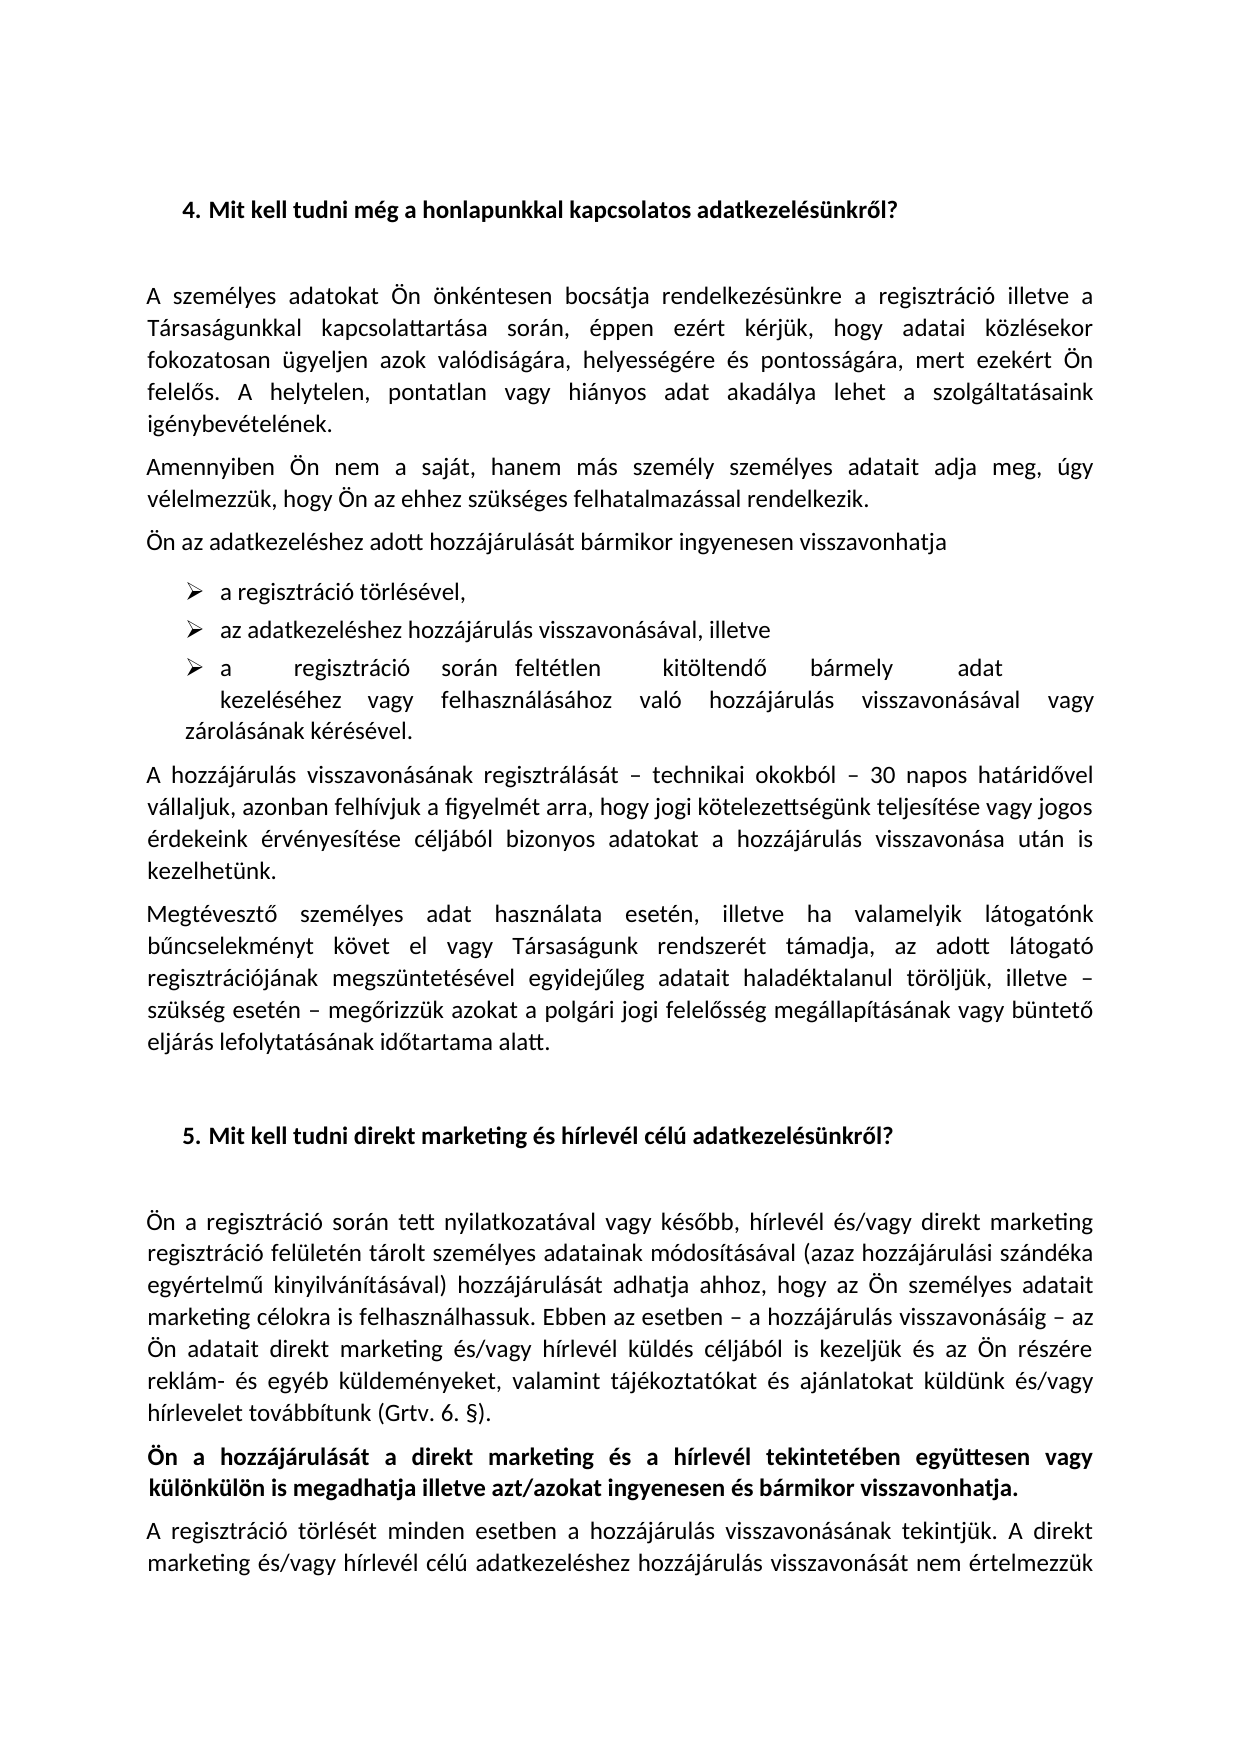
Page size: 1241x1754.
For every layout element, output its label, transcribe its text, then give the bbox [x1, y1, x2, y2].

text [146, 1515, 1095, 1578]
text Ön az adatkezeléshez adott hozzájárulását bármikor ingyenesen visszavonhatja [146, 526, 1095, 557]
text Megtévesztő személyes adat használata esetén, illetve ha valamelyik látogatónk bűncselekményt követ el vagy Társaságunk rendszerét támadja, az adott látogató regisztrációjának megszüntetésével egyidejűleg adatait haladéktalanul töröljük, illetve – szükség esetén – megőrizzük azokat a polgári jogi felelősség megállapításának vagy büntető eljárás lefolytatásának időtartama alatt. [146, 898, 1095, 1056]
text A hozzájárulás visszavonásának regisztrálását – technikai okokból – 30 napos határidővel vállaljuk, azonban felhívjuk a figyelmét arra, hogy jogi kötelezettségünk teljesítése vagy jogos érdekeink érvényesítése céljából bizonyos adatokat a hozzájárulás visszavonása után is kezelhetünk. [146, 759, 1095, 885]
text A személyes adatokat Ön önkéntesen bocsátja rendelkezésünkre a regisztráció illetve a Társaságunkkal kapcsolattartása során, éppen ezért kérjük, hogy adatai közlésekor fokozatosan ügyeljen azok valódiságára, helyességére és pontosságára, mert ezekért Ön felelős. A helytelen, pontatlan vagy hiányos adat akadálya lehet a szolgáltatásaink igénybevételének. [146, 280, 1095, 438]
text Amennyiben Ön nem a saját, hanem más személy személyes adatait adja meg, úgy vélelmezzük, hogy Ön az ehhez szükséges felhatalmazással rendelkezik. [146, 451, 1095, 513]
text Ön a hozzájárulását a direkt marketing és a hírlevél tekintetében együttesen vagy különkülön is megadhatja illetve azt/azokat ingyenesen és bármikor visszavonhatja. [147, 1441, 1095, 1503]
text 5. Mit kell tudni direkt marketing és hírlevél célú adatkezelésünkről? [182, 1120, 1095, 1150]
list a regisztráció törlésével, [185, 577, 1095, 607]
text 4. Mit kell tudni még a honlapunkkal kapcsolatos adatkezelésünkről? [182, 194, 1095, 225]
text Ön a regisztráció során tett nyilatkozatával vagy később, hírlevél és/vagy direkt marketing regisztráció felületén tárolt személyes adatainak módosításával (azaz hozzájárulási szándéka egyértelmű kinyilvánításával) hozzájárulását adhatja ahhoz, hogy az Ön személyes adatait marketing célokra is felhasználhassuk. Ebben az esetben – a hozzájárulás visszavonásáig – az Ön adatait direkt marketing és/vagy hírlevél küldés céljából is kezeljük és az Ön részére reklám- és egyéb küldeményeket, valamint tájékoztatókat és ajánlatokat küldünk és/vagy hírlevelet továbbítunk (Grtv. 6. §). [146, 1206, 1095, 1428]
list a regisztráció során feltétlen kitöltendő bármely adat kezeléséhez vagy felhasználásához való hozzájárulás visszavonásával vagy zárolásának kérésével. [185, 652, 1095, 746]
list az adatkezeléshez hozzájárulás visszavonásával, illetve [185, 614, 1095, 645]
